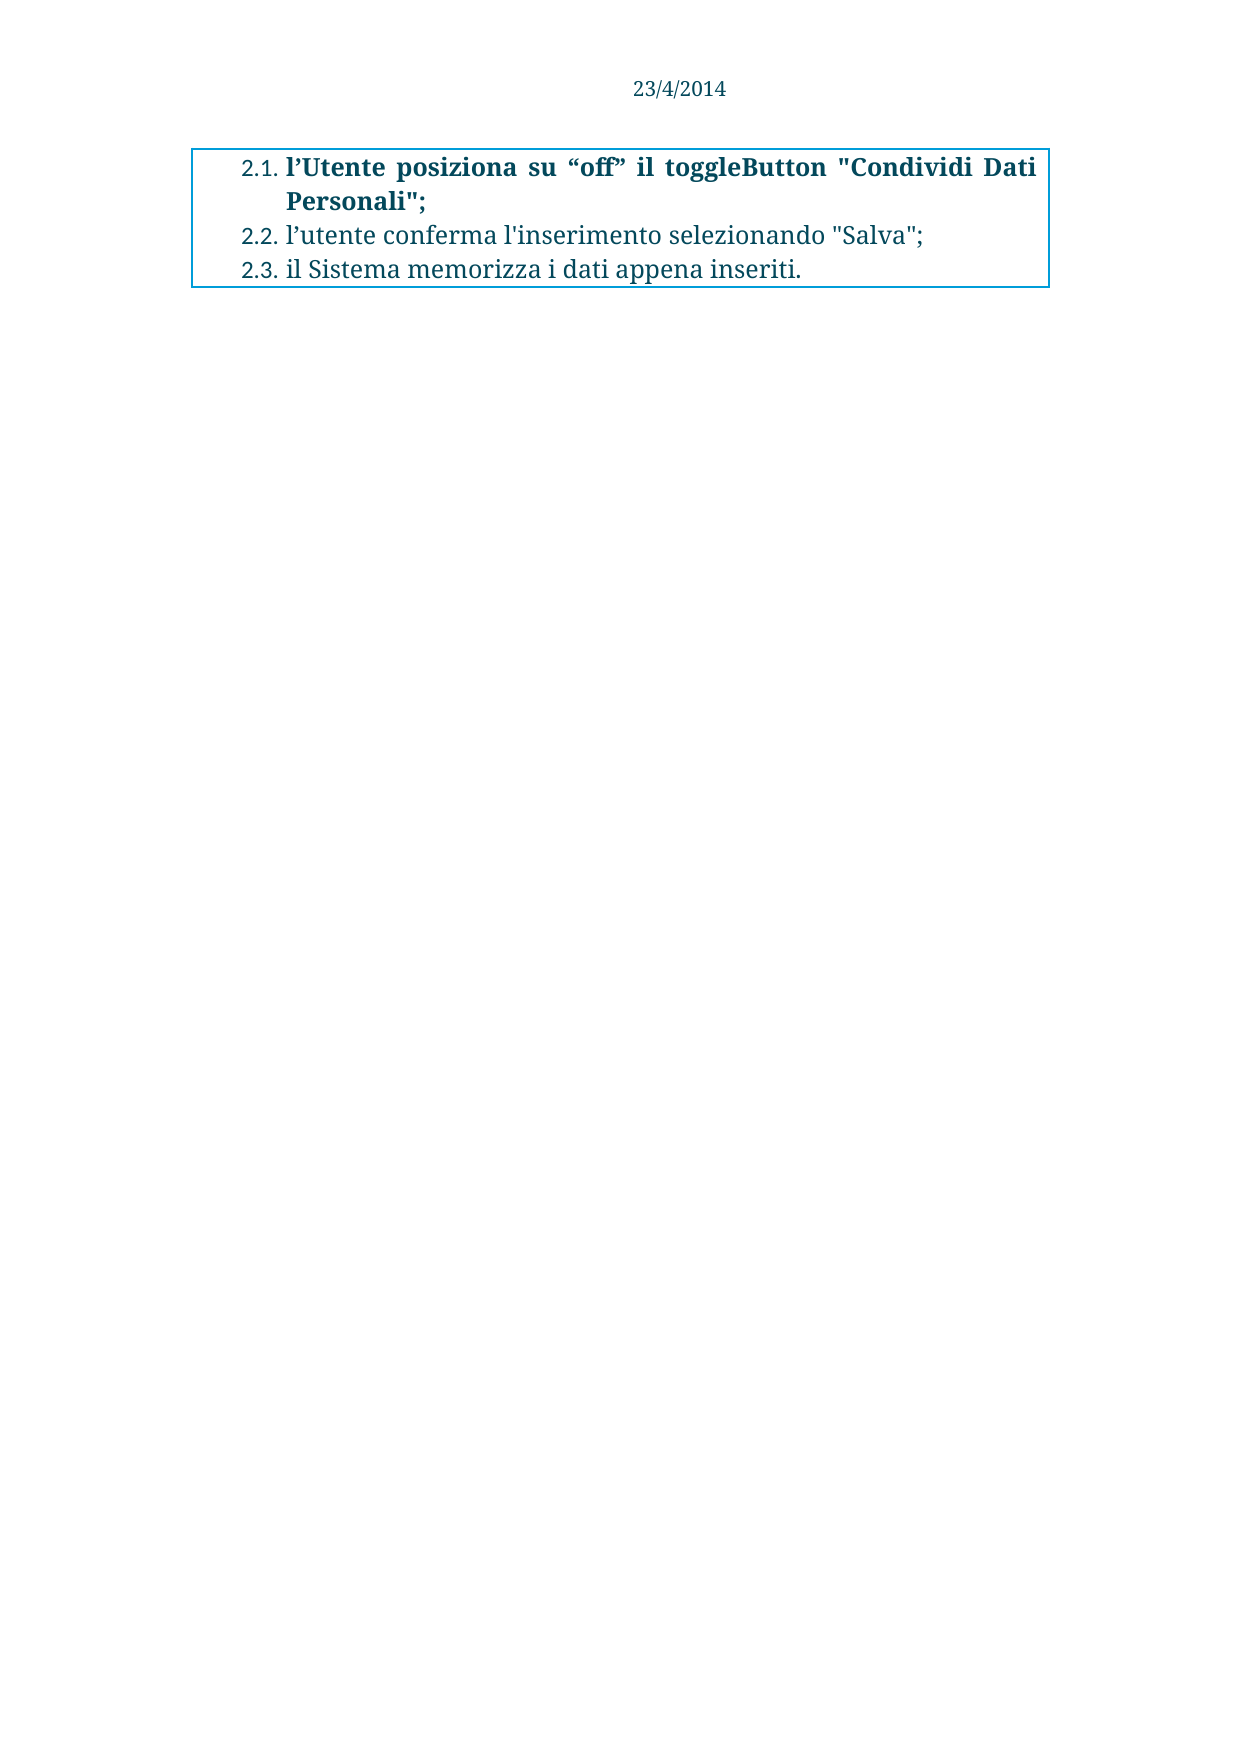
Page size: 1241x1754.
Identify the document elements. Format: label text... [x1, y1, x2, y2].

picture [714, 82, 721, 92]
